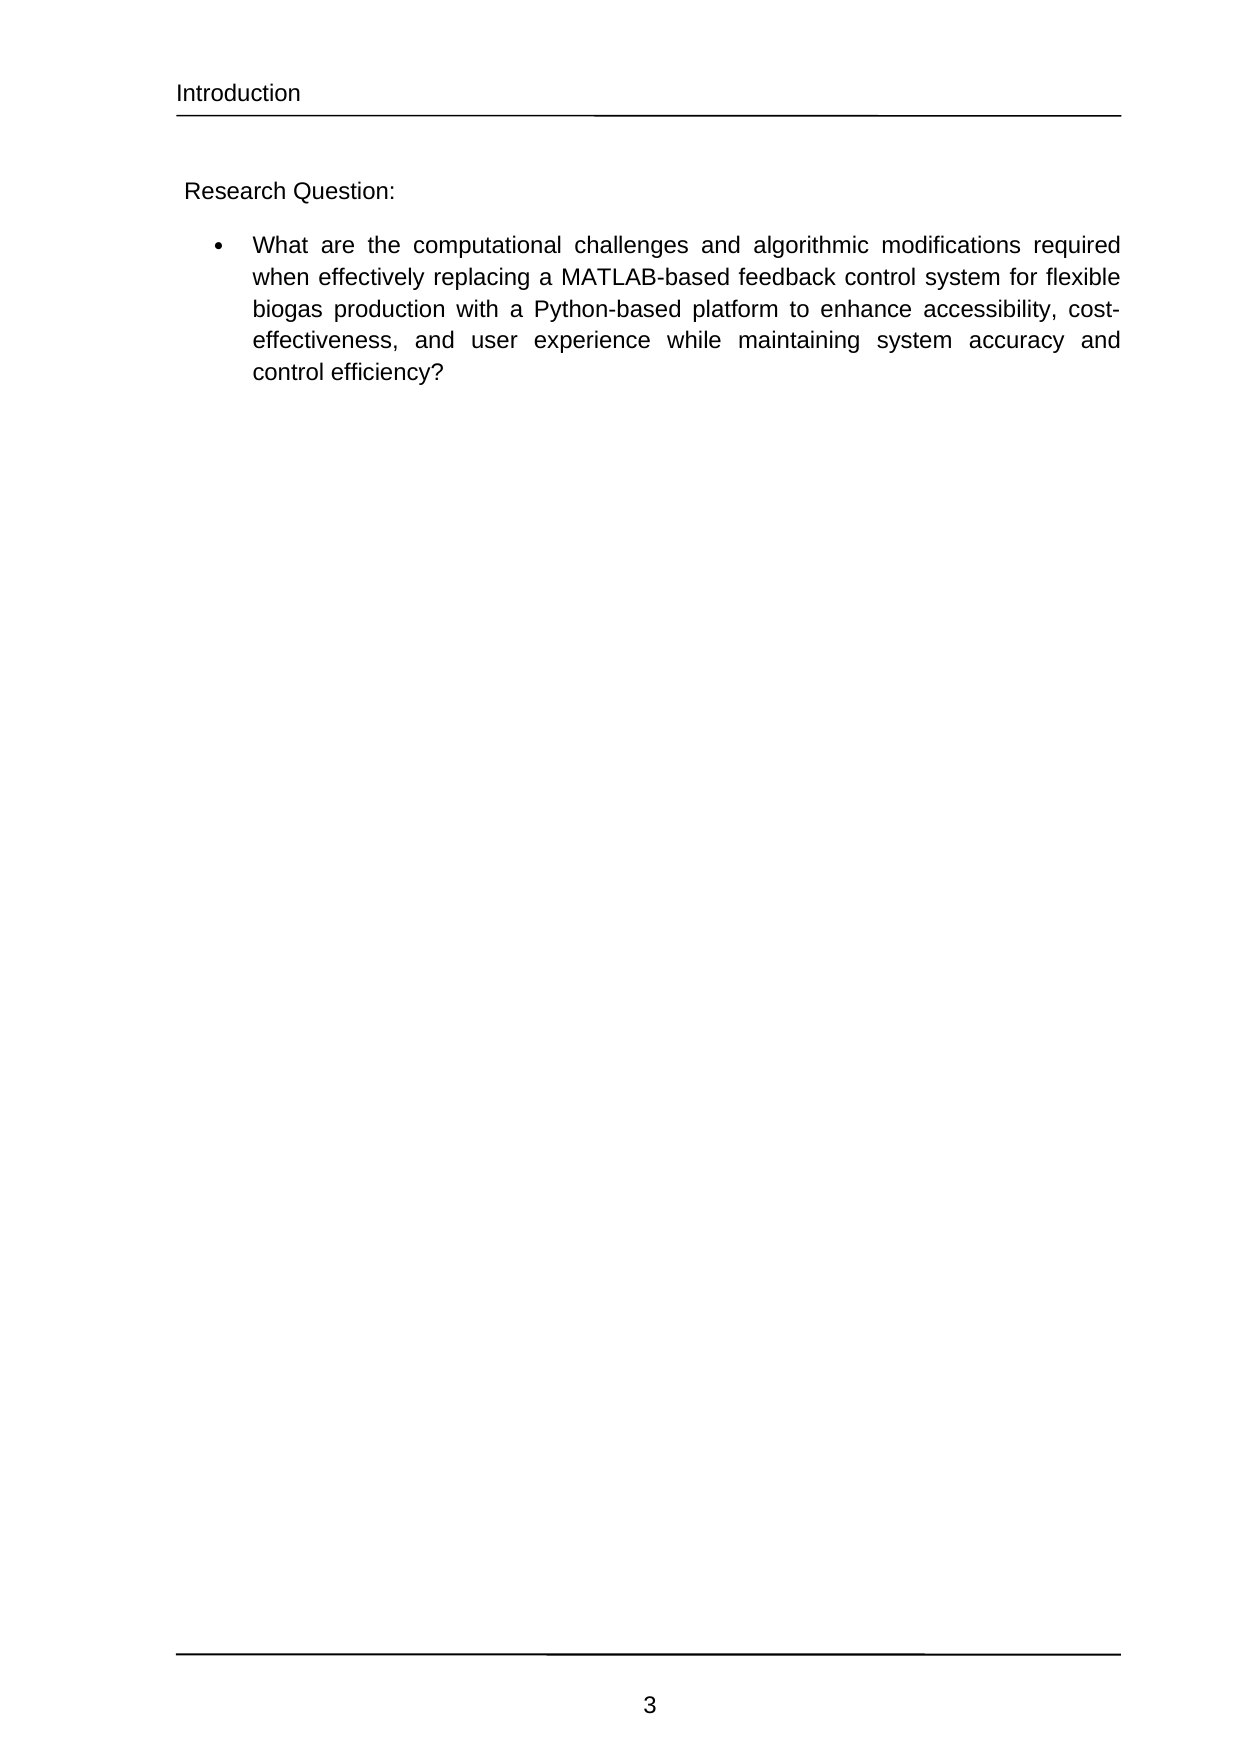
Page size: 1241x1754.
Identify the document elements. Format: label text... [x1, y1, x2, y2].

list What are the computational challenges and algorithmic modifications required when effectively replacing a MATLAB-based feedback control system for flexible biogas production with a Python-based platform to enhance accessibility, cost-effectiveness, and user experience while maintaining system accuracy and control efficiency? [215, 231, 1122, 385]
text Research Question: [177, 177, 1122, 205]
